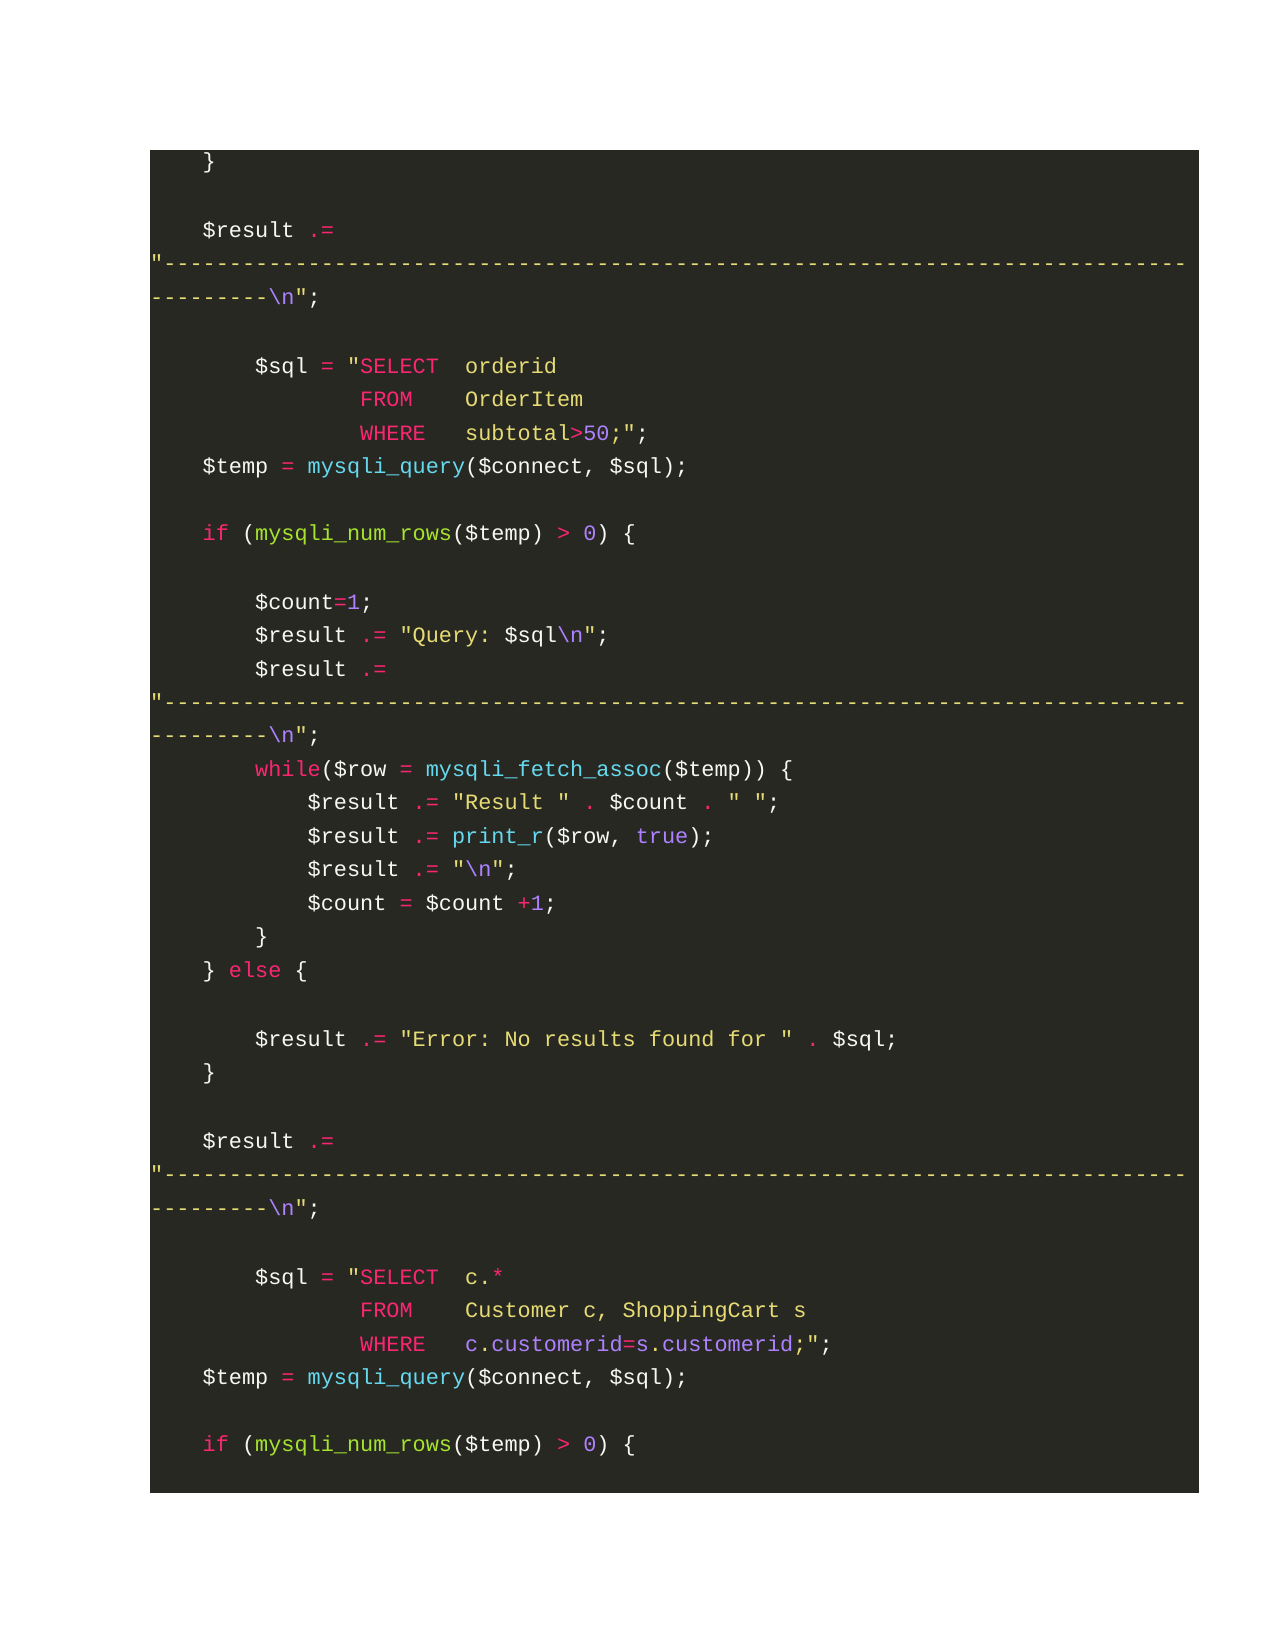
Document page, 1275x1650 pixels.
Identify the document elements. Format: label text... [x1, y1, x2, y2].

text $result .= "Result " . $count . " "; [150, 792, 1199, 816]
text } [150, 925, 1199, 950]
text WHERE subtotal>50;"; [150, 422, 1199, 446]
text } [150, 150, 1199, 175]
text FROM Customer c, ShoppingCart s [150, 1299, 1199, 1324]
text $result .= "\n"; [150, 858, 1199, 883]
text $result .= "Error: No results found for " . $sql; [150, 1028, 1199, 1052]
text WHERE c.customerid=s.customerid;"; [150, 1333, 1199, 1358]
text } [150, 1061, 1199, 1086]
text } else { [150, 959, 1199, 983]
text $sql = "SELECT c.* [150, 1266, 1199, 1291]
text $result .= "---------------------------------------------------------------------------------------\n"; [150, 1130, 1199, 1222]
text $temp = mysqli_query($connect, $sql); [150, 1366, 1199, 1391]
text $sql = "SELECT orderid [150, 355, 1199, 379]
text while($row = mysqli_fetch_assoc($temp)) { [150, 758, 1199, 783]
text $result .= print_r($row, true); [150, 825, 1199, 850]
text if (mysqli_num_rows($temp) > 0) { [150, 1433, 1199, 1458]
text if (mysqli_num_rows($temp) > 0) { [150, 522, 1199, 547]
text $result .= "---------------------------------------------------------------------------------------\n"; [150, 219, 1199, 311]
text $count=1; [150, 591, 1199, 616]
text $result .= "Query: $sql\n"; [150, 624, 1199, 649]
text $temp = mysqli_query($connect, $sql); [150, 455, 1199, 480]
text FROM OrderItem [150, 388, 1199, 413]
text $result .= "---------------------------------------------------------------------------------------\n"; [150, 658, 1199, 749]
text $count = $count +1; [150, 892, 1199, 917]
